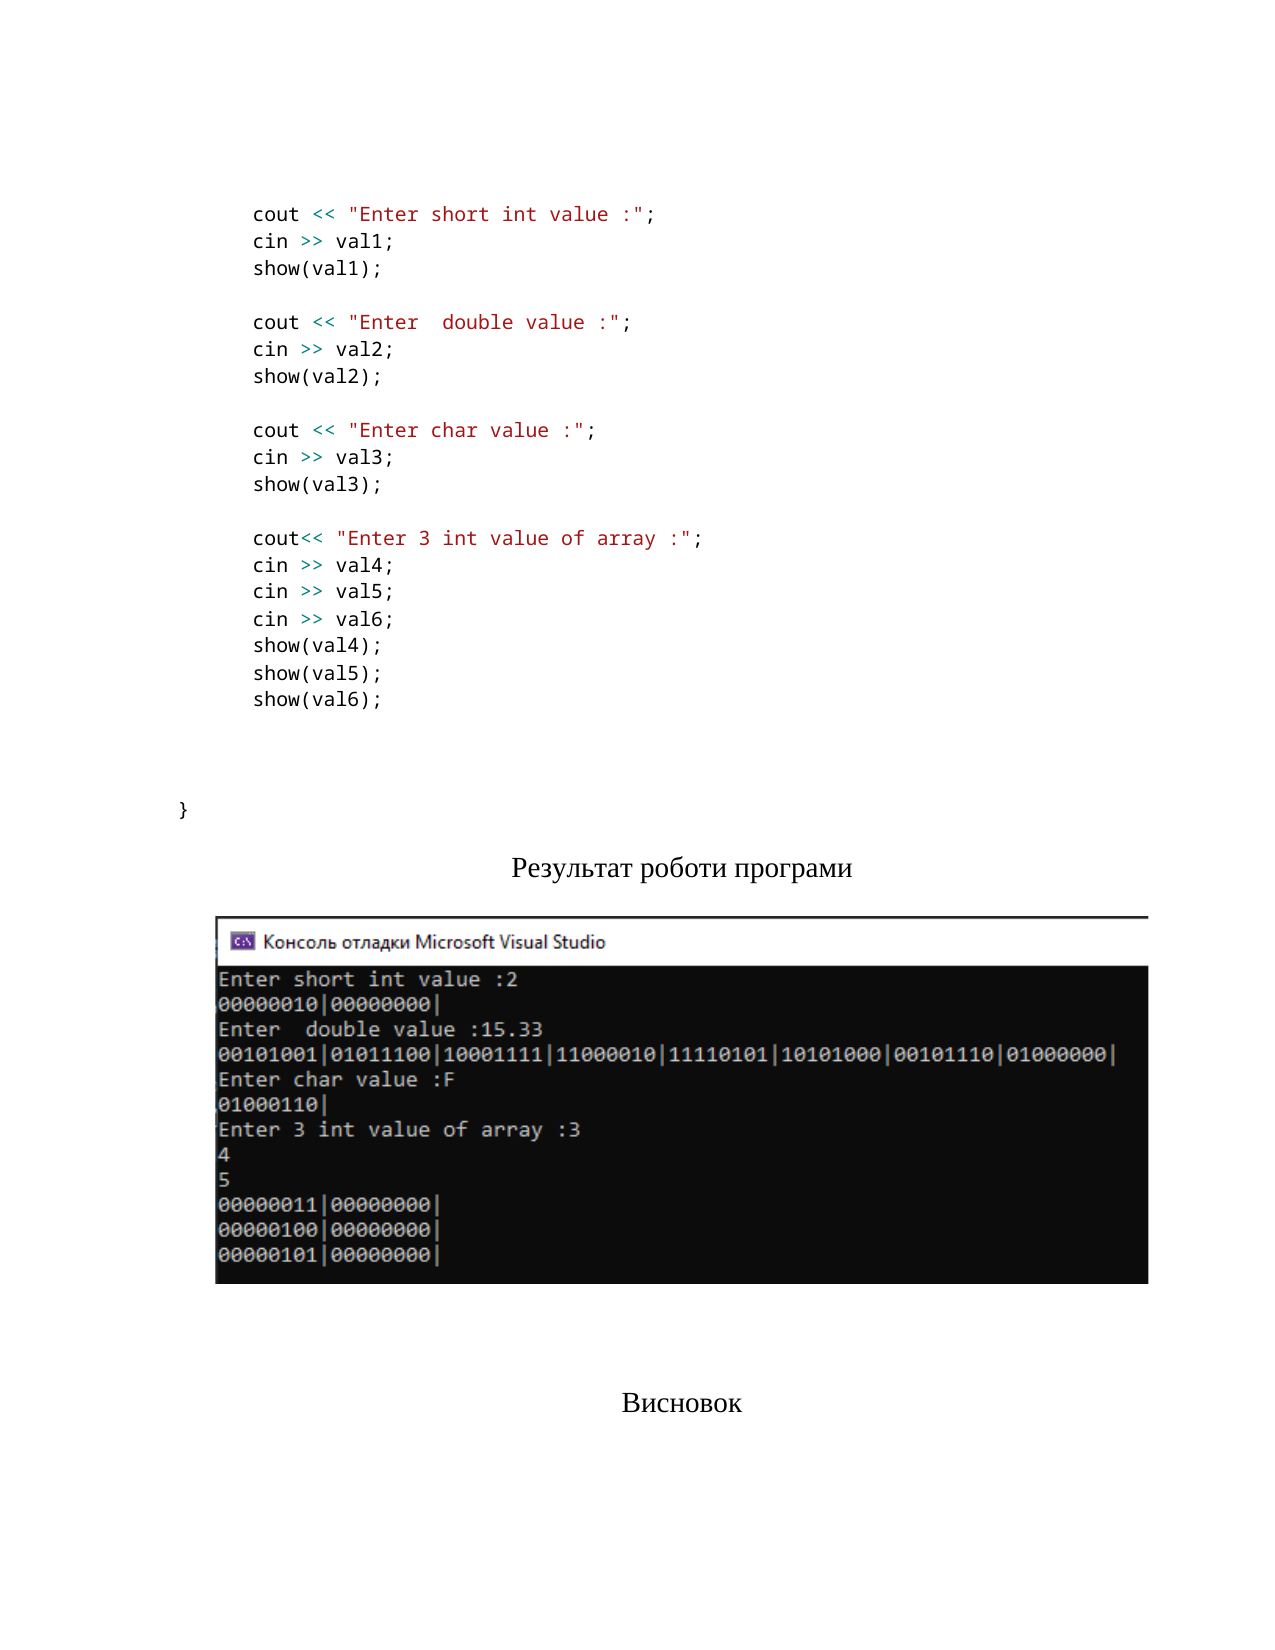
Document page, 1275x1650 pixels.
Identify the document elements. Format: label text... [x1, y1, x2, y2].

text cin >> val1; [177, 227, 1186, 254]
text show(val5); [177, 659, 1186, 686]
text show(val3); [177, 470, 1186, 497]
text cin >> val5; [177, 578, 1186, 605]
text } [177, 796, 1186, 823]
text cout << "Enter short int value :"; [177, 200, 1186, 227]
text show(val4); [177, 632, 1186, 659]
text cout << "Enter char value :"; [177, 416, 1186, 443]
picture [215, 916, 1149, 1284]
text show(val6); [177, 686, 1186, 713]
text Результат роботи програми [177, 850, 1186, 883]
text cin >> val3; [177, 443, 1186, 470]
text cin >> val4; [177, 551, 1186, 578]
text cin >> val6; [177, 605, 1186, 632]
text show(val1); [177, 254, 1186, 281]
text cin >> val2; [177, 335, 1186, 362]
text Висновок [177, 1385, 1186, 1418]
text cout << "Enter double value :"; [177, 308, 1186, 335]
text show(val2); [177, 362, 1186, 389]
text cout<< "Enter 3 int value of array :"; [177, 524, 1186, 551]
